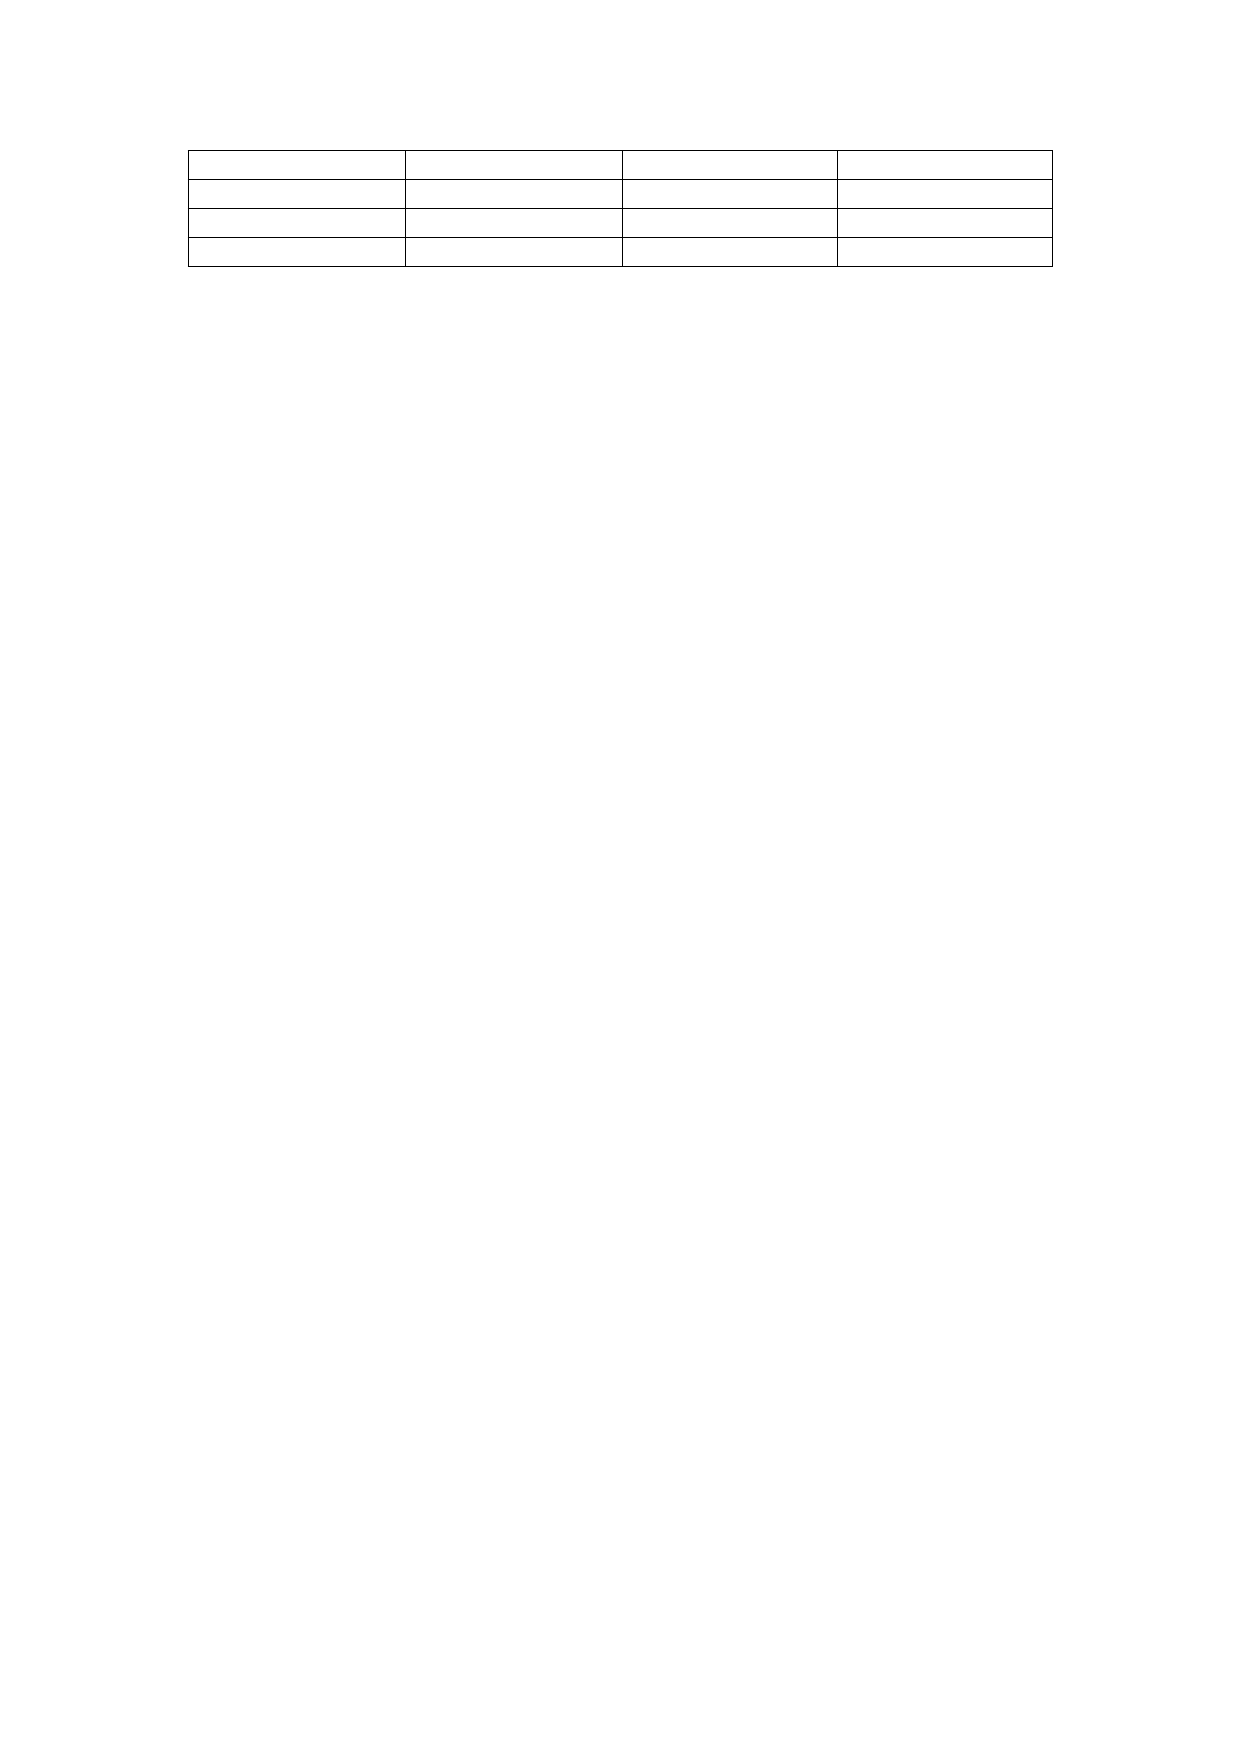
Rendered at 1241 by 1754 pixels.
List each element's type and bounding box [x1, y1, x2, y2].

table_cell [189, 209, 405, 237]
table_cell [189, 151, 405, 179]
table_cell [838, 238, 1052, 266]
table_cell [623, 151, 837, 179]
table_cell [838, 151, 1052, 179]
table_cell [838, 180, 1052, 208]
table_cell [623, 238, 837, 266]
table_cell [406, 238, 622, 266]
table_cell [838, 209, 1052, 237]
table_cell [406, 209, 622, 237]
table_cell [623, 209, 837, 237]
table_cell [406, 180, 622, 208]
table_cell [189, 238, 405, 266]
table_cell [406, 151, 622, 179]
table_cell [189, 180, 405, 208]
table_cell [623, 180, 837, 208]
